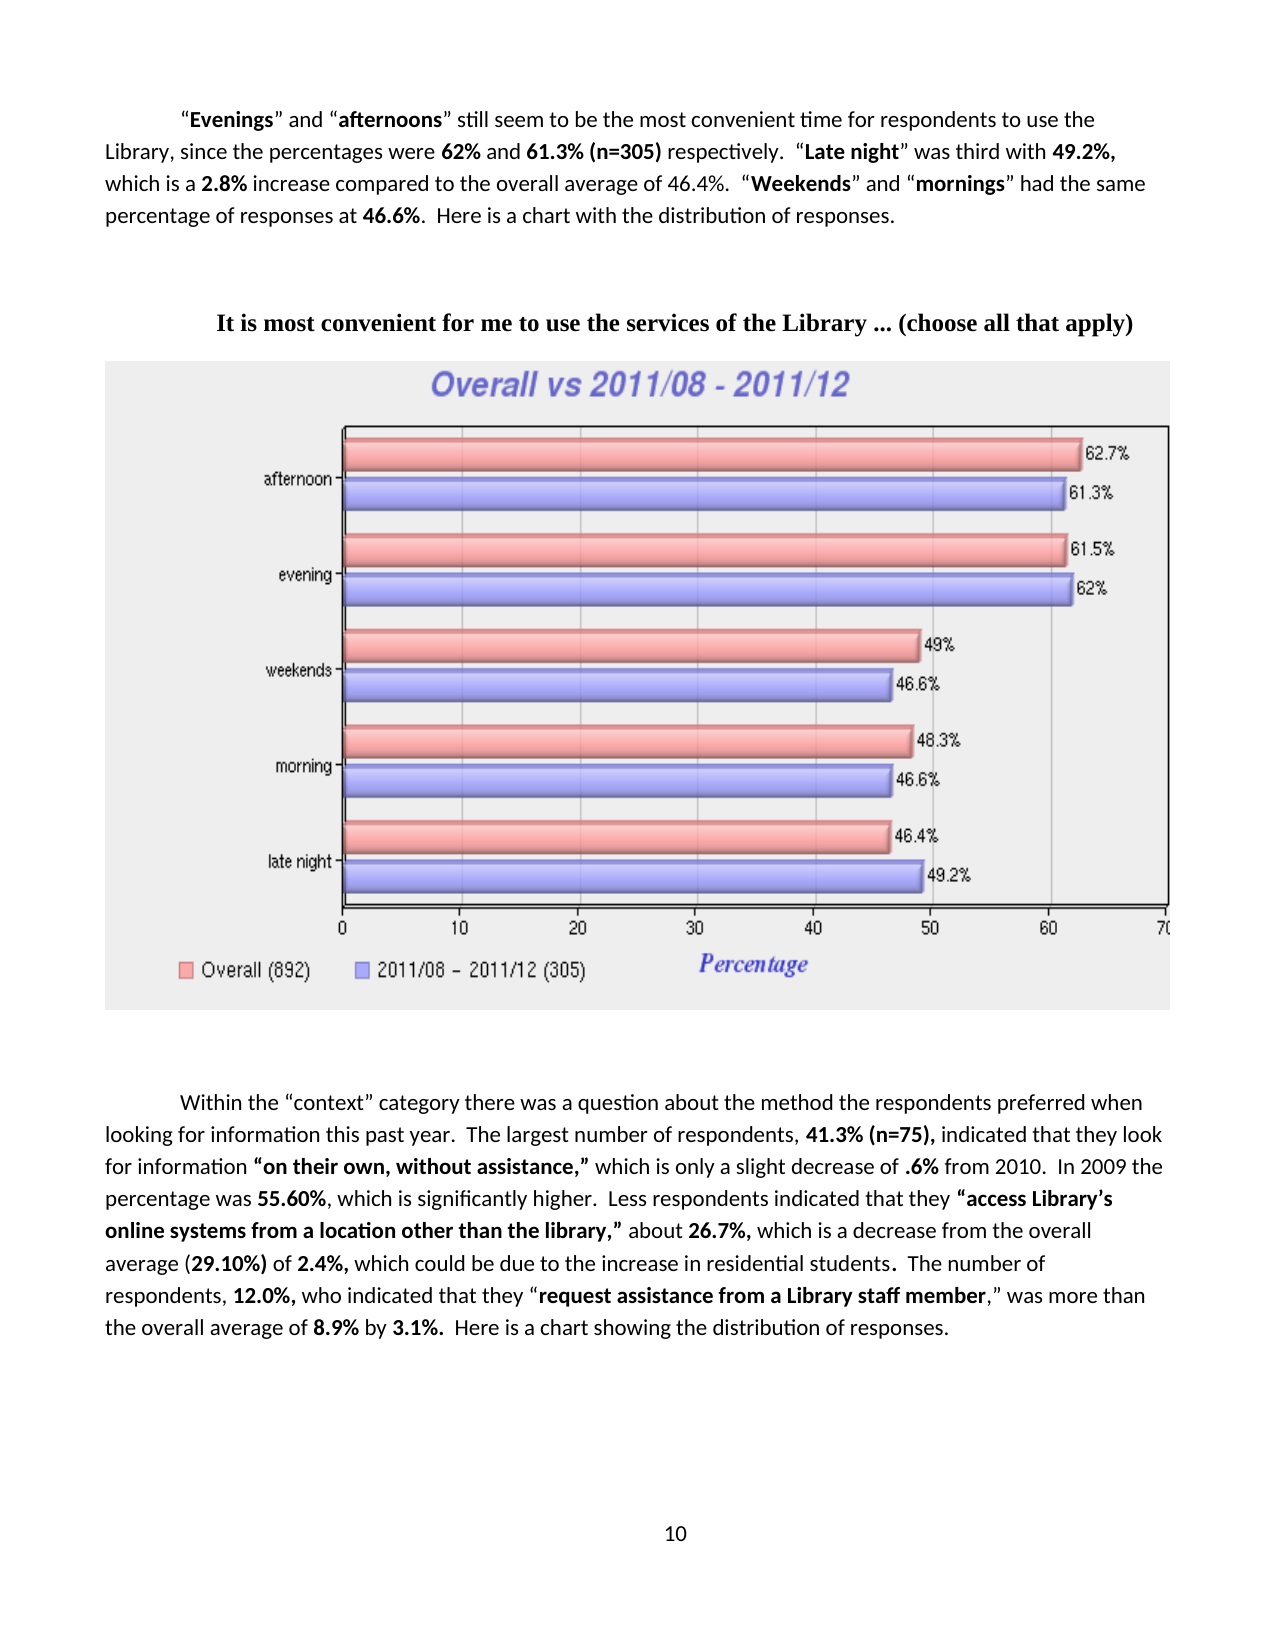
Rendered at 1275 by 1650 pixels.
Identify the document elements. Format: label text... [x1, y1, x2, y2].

text “Evenings” and “afternoons” still seem to be the most convenient time for respondents to use the Library, since the percentages were 62% and 61.3% (n=305) respectively. “Late night” was third with 49.2%, which is a 2.8% increase compared to the overall average of 46.4%. “Weekends” and “mornings” had the same percentage of responses at 46.6%. Here is a chart with the distribution of responses. [105, 105, 1170, 229]
text Within the “context” category there was a question about the method the respondents preferred when looking for information this past year. The largest number of respondents, 41.3% (n=75), indicated that they look for information “on their own, without assistance,” which is only a slight decrease of .6% from 2010. In 2009 the percentage was 55.60%, which is significantly higher. Less respondents indicated that they “access Library’s online systems from a location other than the library,” about 26.7%, which is a decrease from the overall average (29.10%) of 2.4%, which could be due to the increase in residential students. The number of respondents, 12.0%, who indicated that they “request assistance from a Library staff member,” was more than the overall average of 8.9% by 3.1%. Here is a chart showing the distribution of responses. [105, 1088, 1170, 1341]
picture [105, 361, 1170, 1010]
text It is most convenient for me to use the services of the Library ... (choose all that apply) [105, 308, 1170, 336]
